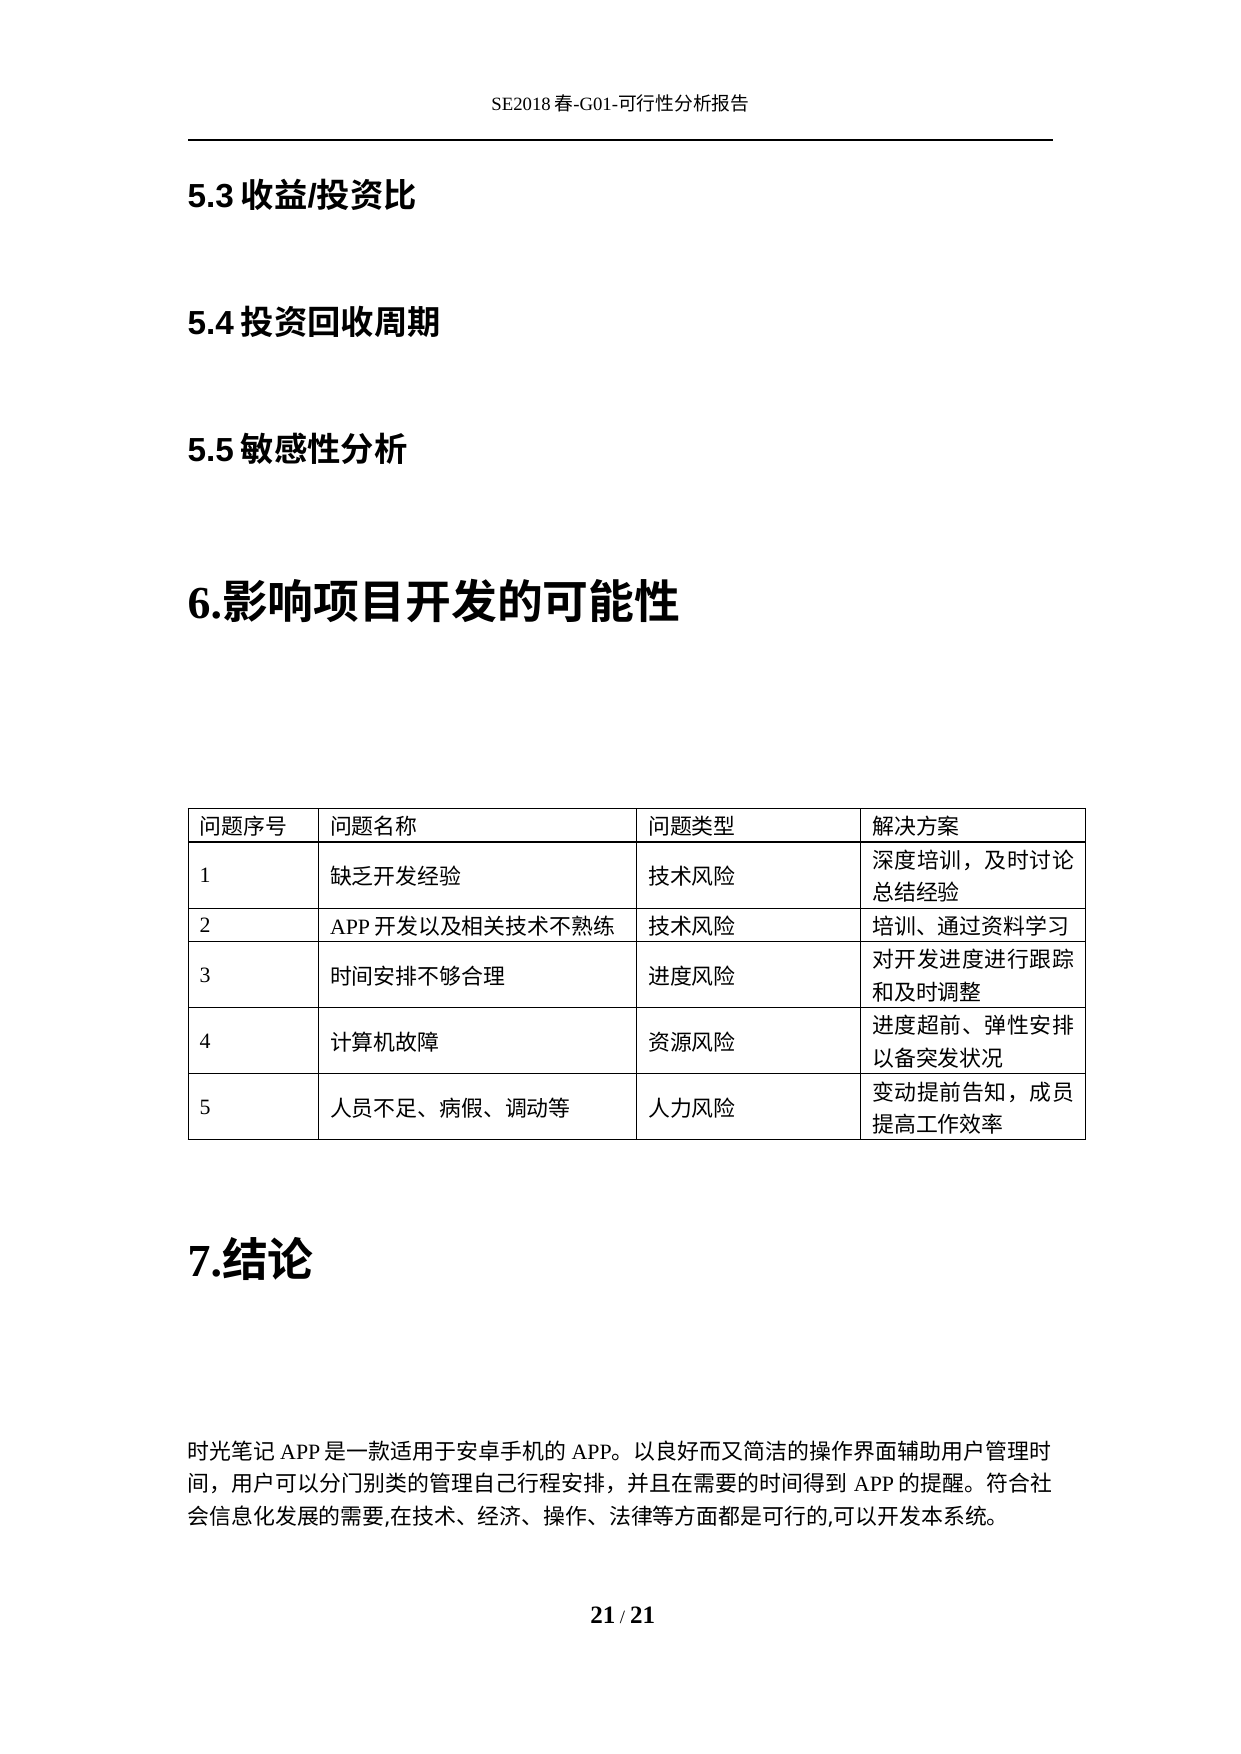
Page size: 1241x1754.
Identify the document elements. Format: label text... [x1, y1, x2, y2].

table_cell 技术风险 [637, 843, 860, 907]
table_cell 人力风险 [637, 1074, 860, 1139]
subtitle 5.4投资回收周期 [187, 287, 1053, 352]
table_cell 技术风险 [637, 909, 860, 941]
subtitle 5.3收益/投资比 [187, 160, 1053, 225]
table_cell 深度培训，及时讨论总结经验 [861, 843, 1085, 907]
table_cell 缺乏开发经验 [319, 843, 636, 907]
table_cell 变动提前告知，成员提高工作效率 [861, 1074, 1085, 1139]
table_cell 进度风险 [637, 942, 860, 1007]
table_header 问题类型 [637, 809, 860, 841]
table_cell 5 [189, 1074, 318, 1139]
table_cell 进度超前、弹性安排以备突发状况 [861, 1008, 1085, 1073]
table_cell 培训、通过资料学习 [861, 909, 1085, 941]
text 时光笔记APP是一款适用于安卓手机的APP。以良好而又简洁的操作界面辅助用户管理时间，用户可以分门别类的管理自己行程安排，并且在需要的时间得到APP的提醒。符合社会信息化发展的需要,在技术、经济、操作、法律等方面都是可行的,可以开发本系统。 [187, 1433, 1053, 1531]
table_cell 4 [189, 1008, 318, 1073]
table_cell 2 [189, 909, 318, 941]
table_header 问题序号 [189, 809, 318, 841]
subtitle 5.5敏感性分析 [187, 414, 1053, 479]
table_cell 3 [189, 942, 318, 1007]
table_cell 计算机故障 [319, 1008, 636, 1073]
table_cell 对开发进度进行跟踪和及时调整 [861, 942, 1085, 1007]
table_cell 时间安排不够合理 [319, 942, 636, 1007]
subtitle 7.结论 [187, 1208, 1053, 1306]
table_header 解决方案 [861, 809, 1085, 841]
subtitle 6.影响项目开发的可能性 [187, 550, 1053, 647]
table_cell 人员不足、病假、调动等 [319, 1074, 636, 1139]
table_cell 资源风险 [637, 1008, 860, 1073]
table_cell APP开发以及相关技术不熟练 [319, 909, 636, 941]
table_cell 1 [189, 843, 318, 907]
table_header 问题名称 [319, 809, 636, 841]
